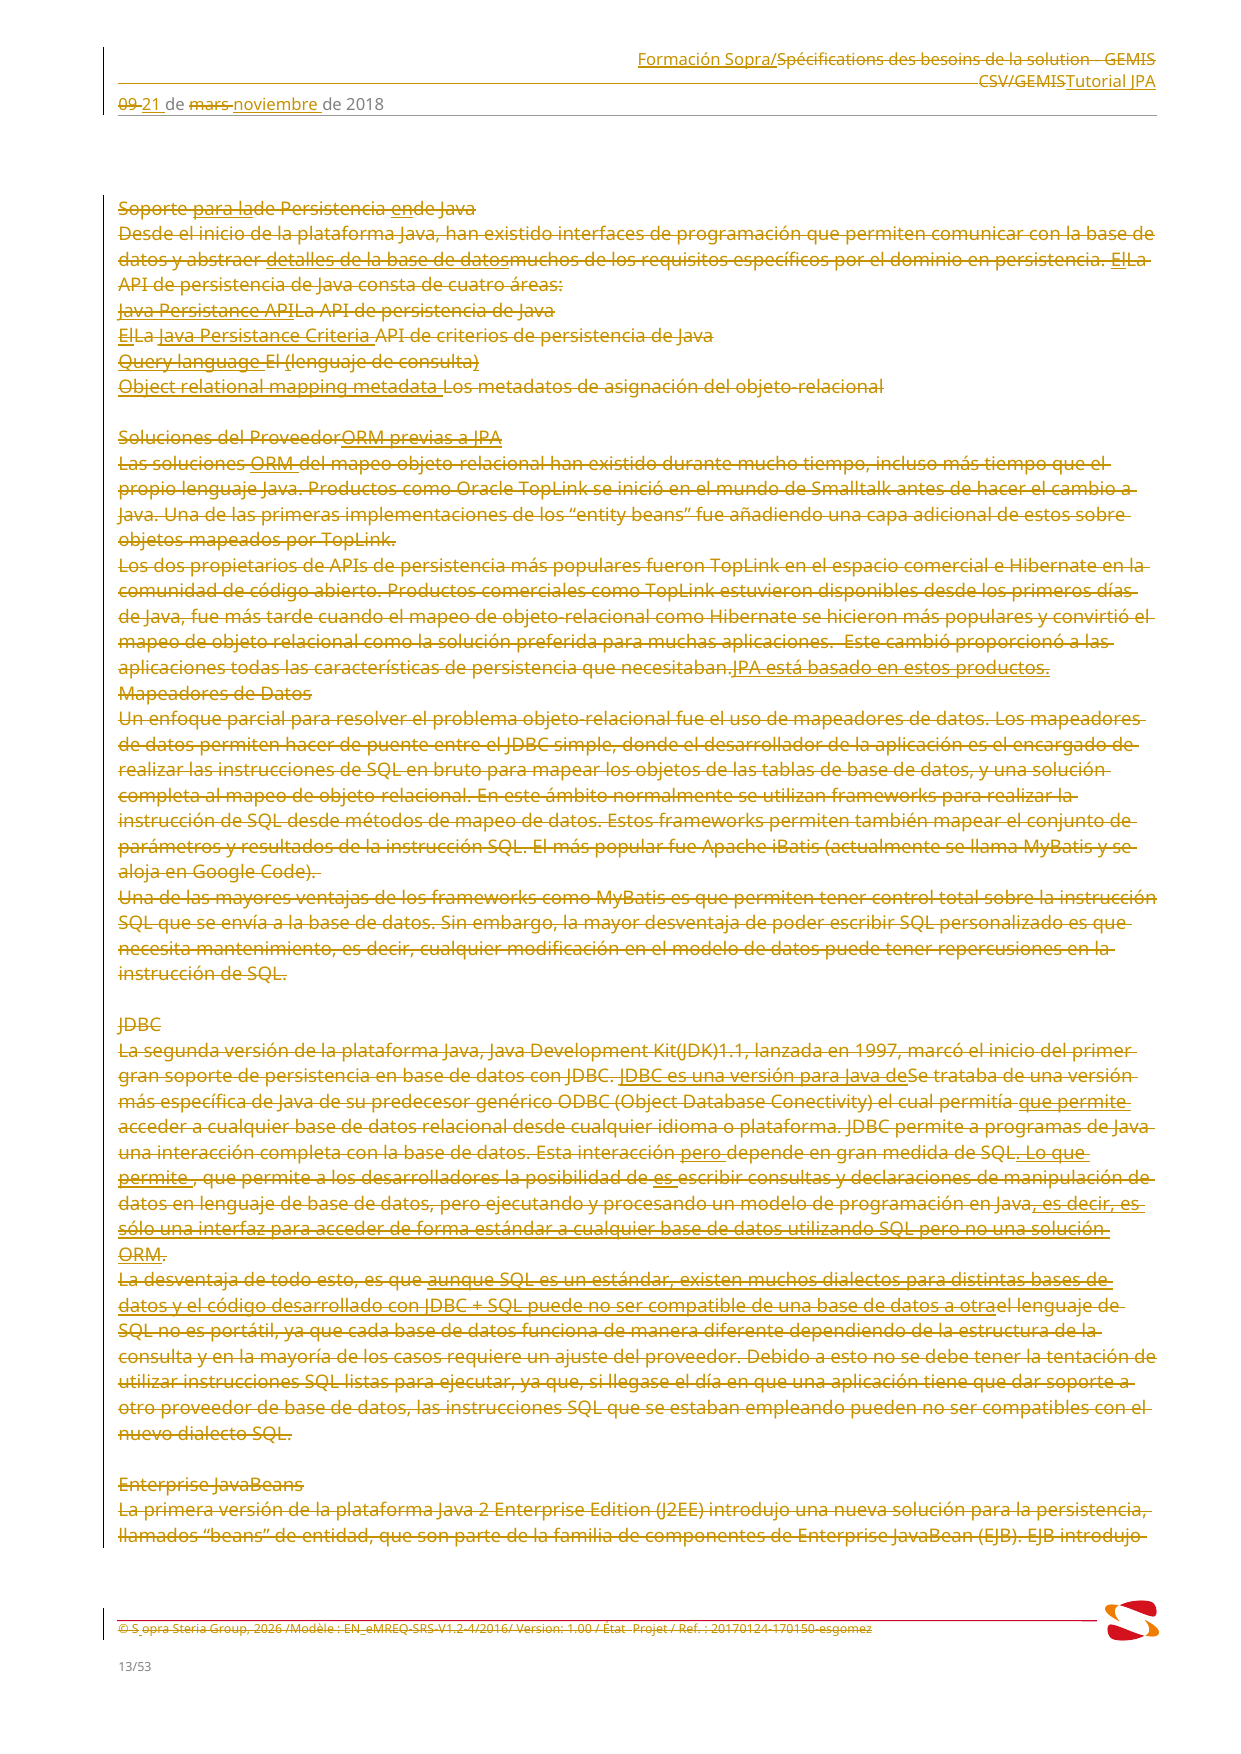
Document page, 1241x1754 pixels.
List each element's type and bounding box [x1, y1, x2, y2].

picture [1096, 1594, 1168, 1647]
